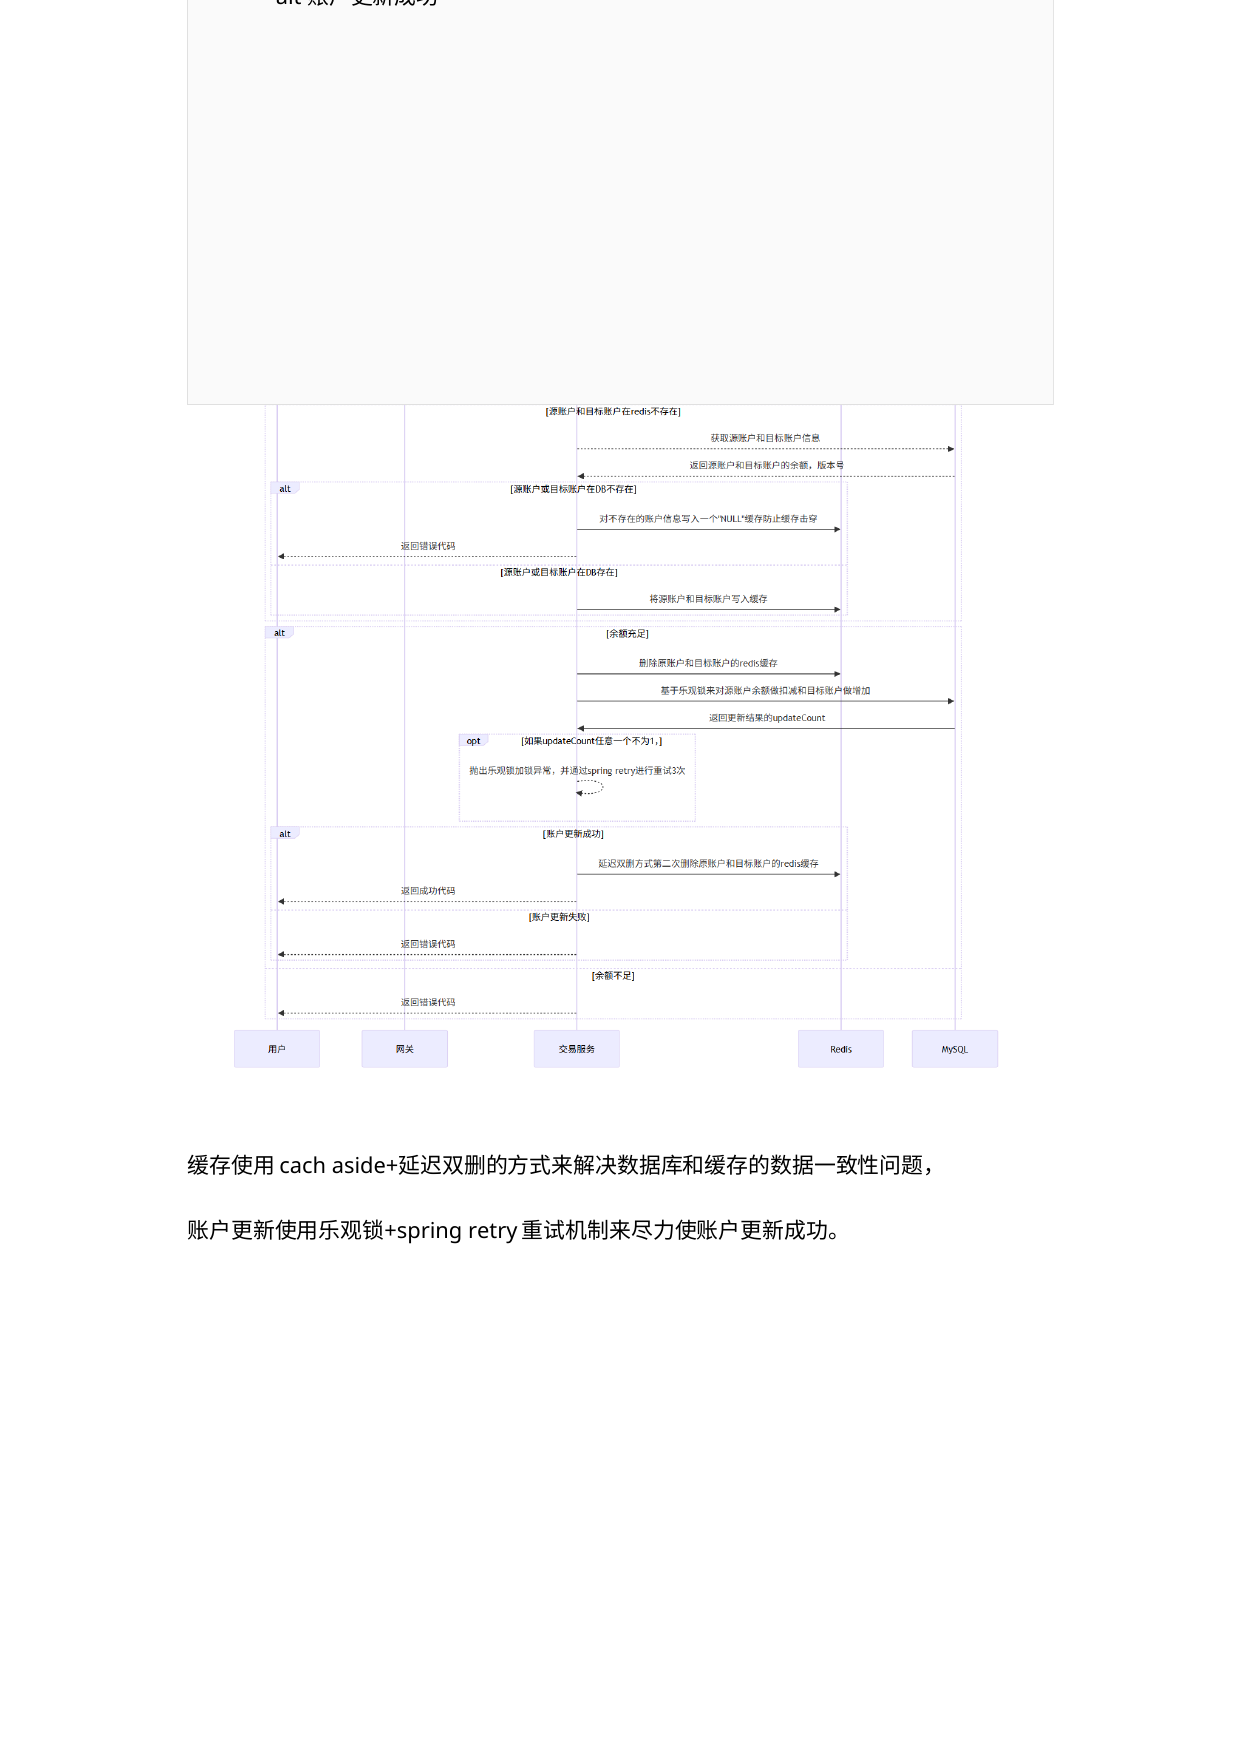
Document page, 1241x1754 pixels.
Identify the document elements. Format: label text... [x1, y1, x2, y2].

text 缓存使用cach aside+延迟双删的方式来解决数据库和缓存的数据一致性问题， [187, 1144, 1053, 1184]
picture [187, 405, 1053, 1097]
text 账户更新使用乐观锁+spring retry重试机制来尽力使账户更新成功。 [187, 1209, 1053, 1249]
